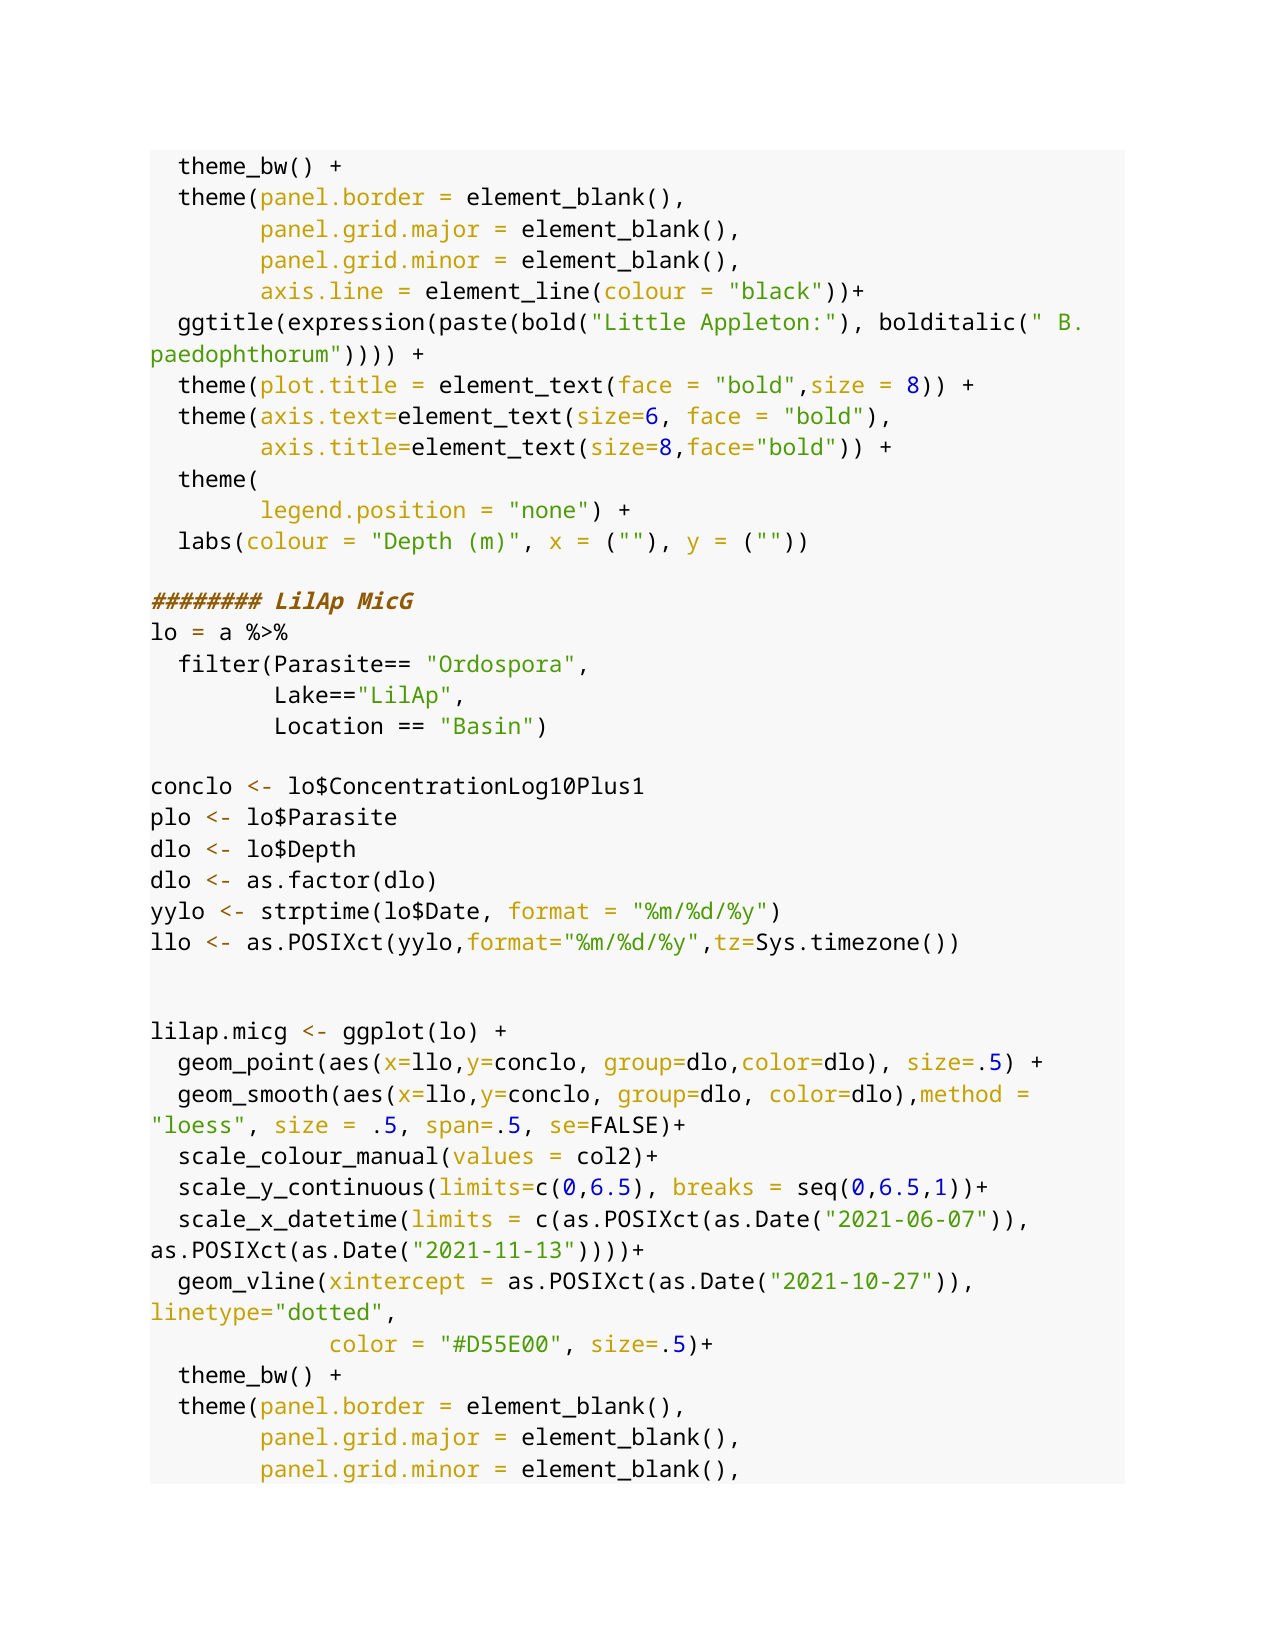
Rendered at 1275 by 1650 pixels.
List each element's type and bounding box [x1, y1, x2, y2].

text [150, 150, 1125, 1484]
